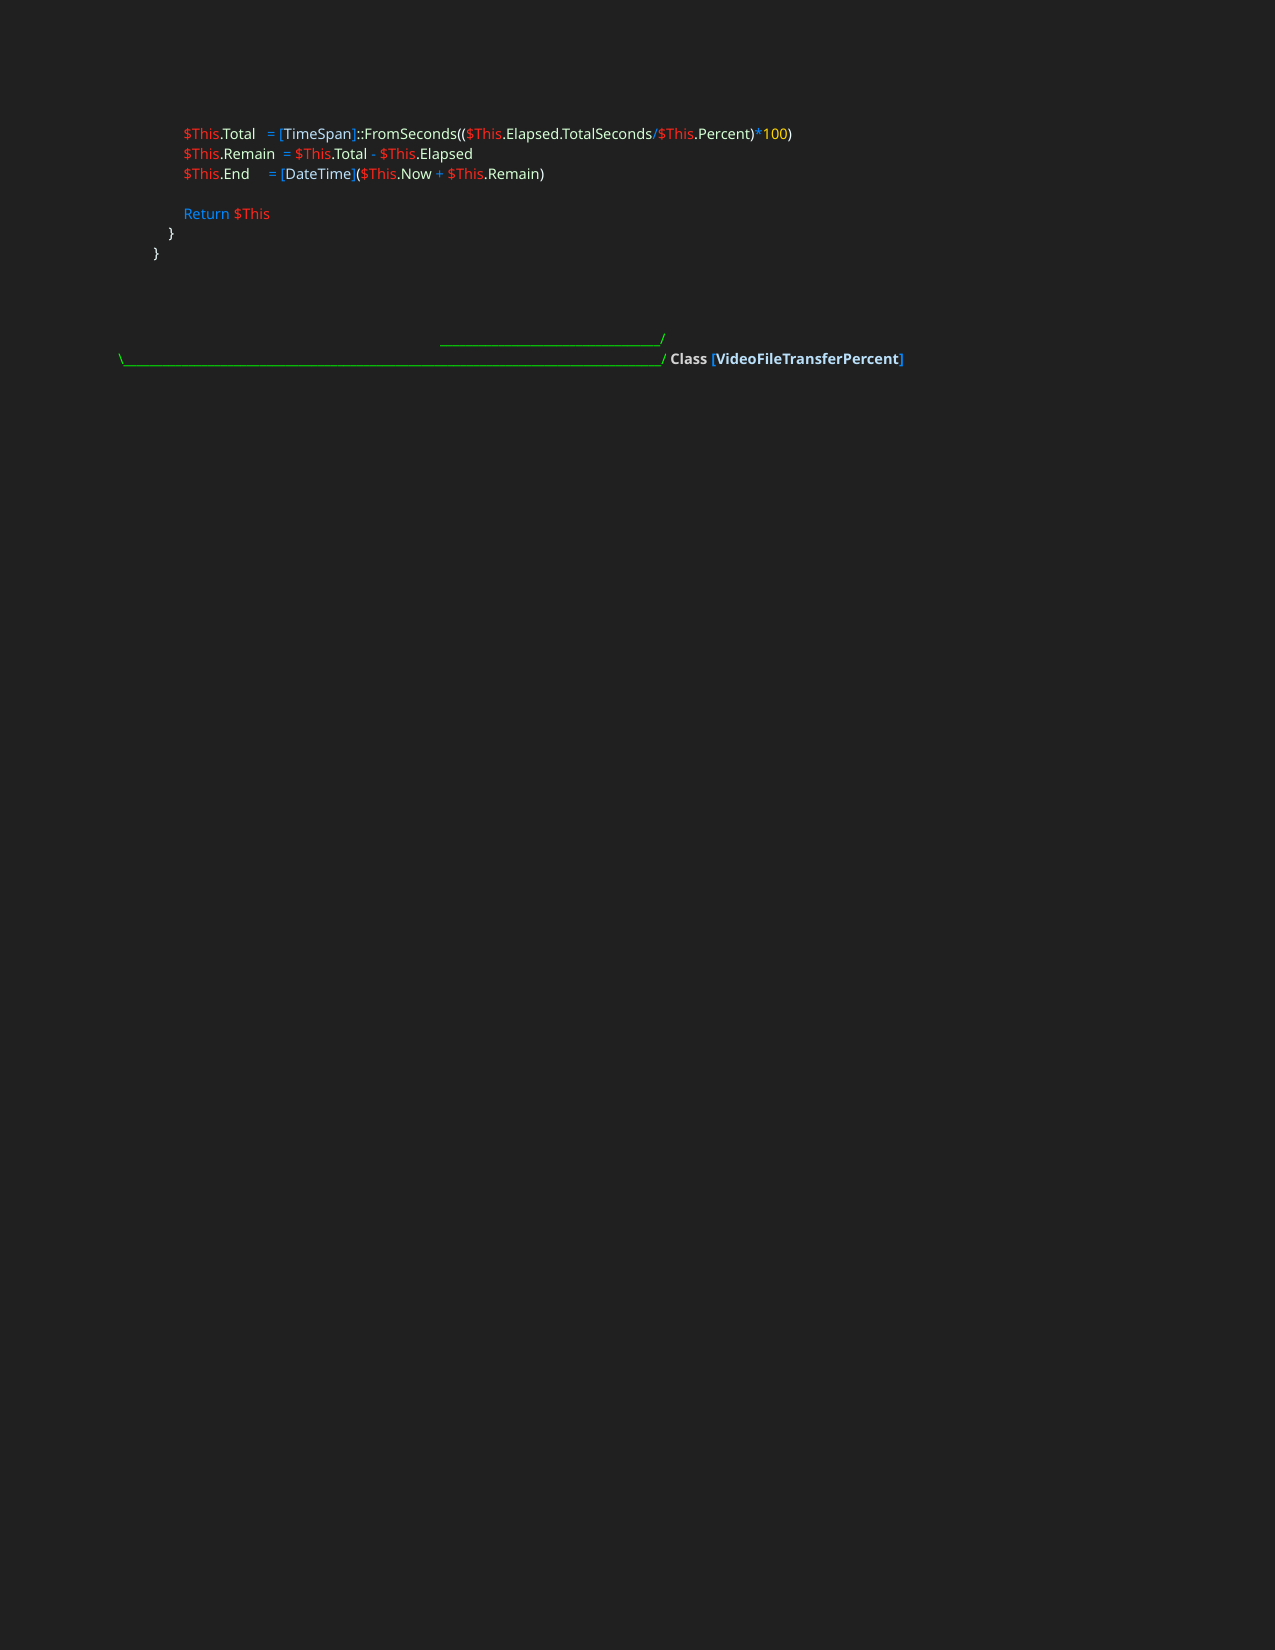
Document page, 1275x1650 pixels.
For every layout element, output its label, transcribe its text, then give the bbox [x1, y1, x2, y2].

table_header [148, 118, 1119, 269]
text __________________________________/ \___________________________________________________________________________________/ Class [VideoFileTransferPercent] [118, 328, 1157, 368]
